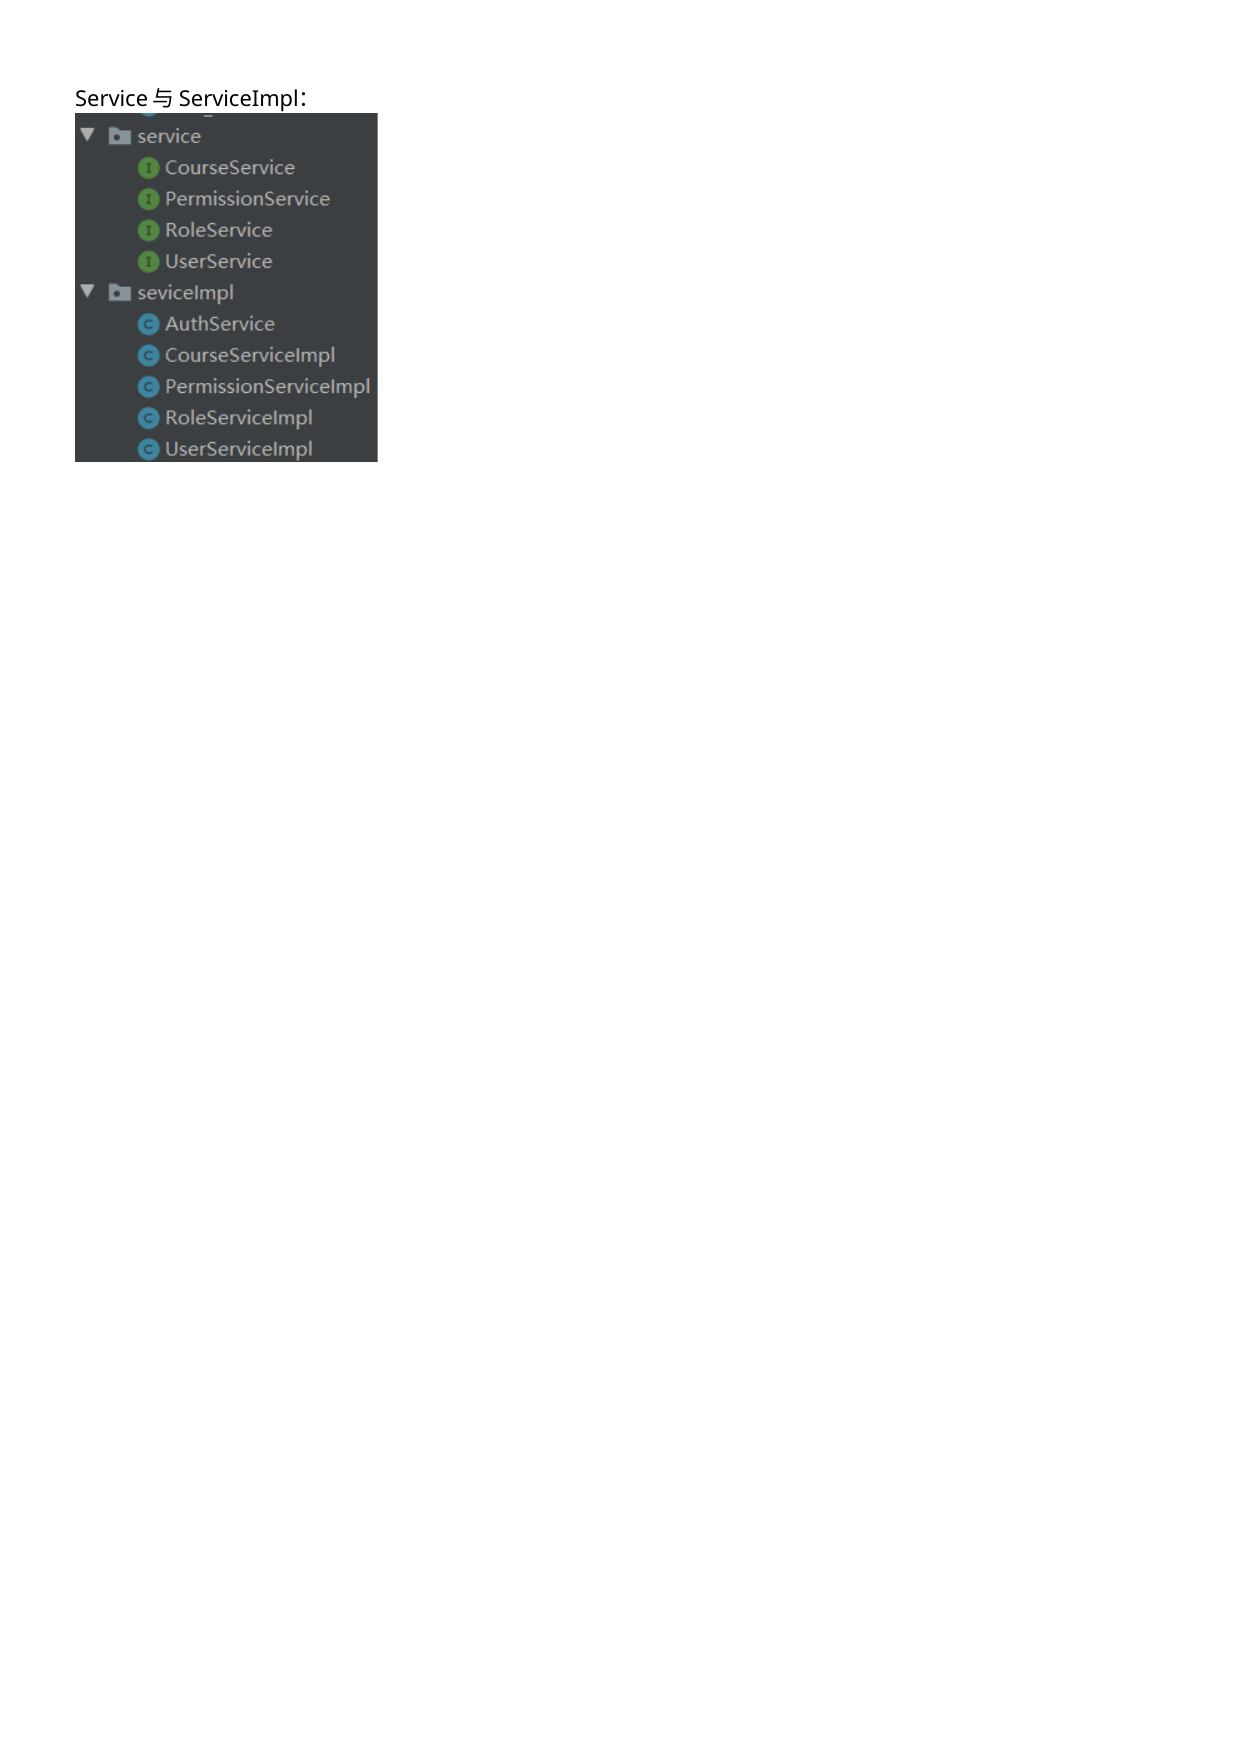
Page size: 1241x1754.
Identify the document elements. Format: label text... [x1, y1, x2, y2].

text Service与ServiceImpl： [75, 81, 1165, 113]
picture [75, 113, 378, 462]
